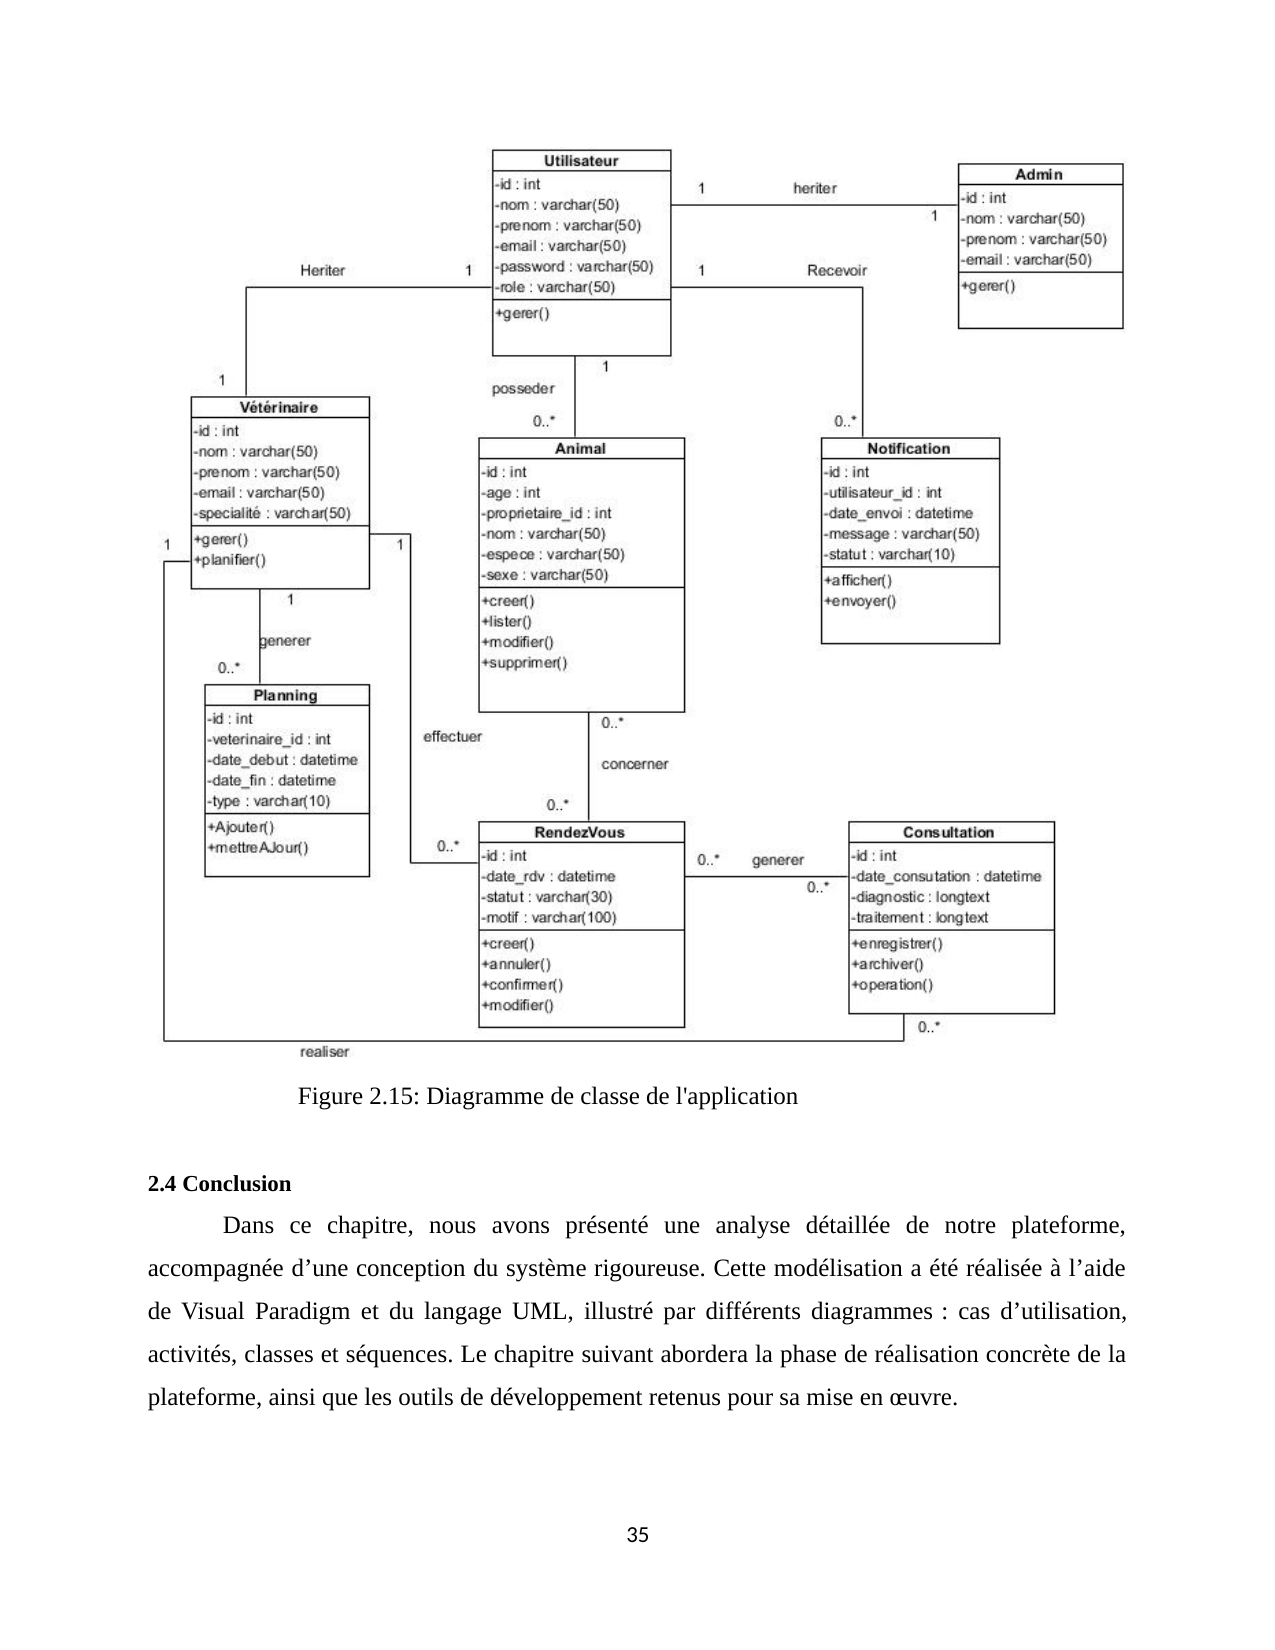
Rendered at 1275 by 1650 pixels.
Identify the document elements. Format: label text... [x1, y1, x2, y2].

text Dans ce chapitre, nous avons présenté une analyse détaillée de notre plateforme, accompagnée d’une conception du système rigoureuse. Cette modélisation a été réalisée à l’aide de Visual Paradigm et du langage UML, illustré par différents diagrammes : cas d’utilisation, activités, classes et séquences. Le chapitre suivant abordera la phase de réalisation concrète de la plateforme, ainsi que les outils de développement retenus pour sa mise en œuvre. [148, 1210, 1127, 1411]
picture [147, 147, 1128, 1068]
text 2.4 Conclusion [148, 1170, 1127, 1197]
